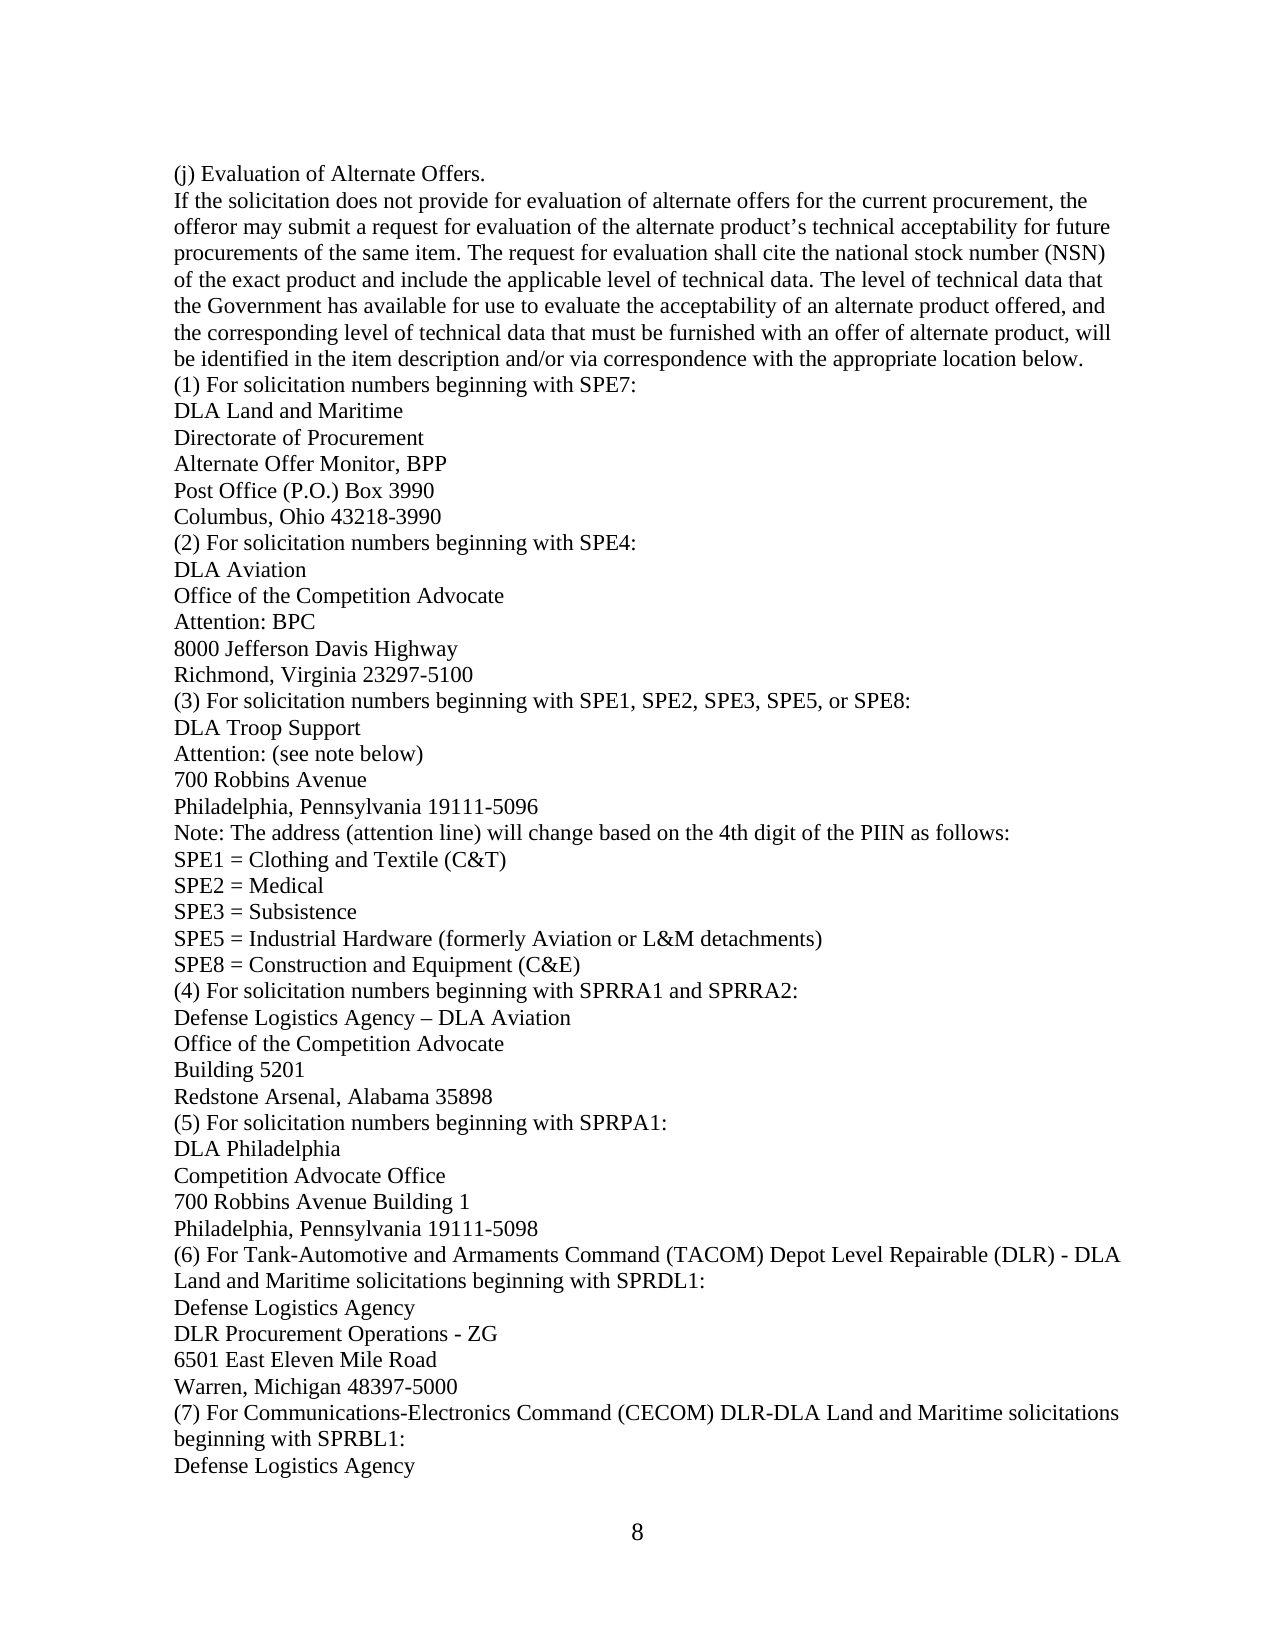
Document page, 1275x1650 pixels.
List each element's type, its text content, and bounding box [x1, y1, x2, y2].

text SPE5 = Industrial Hardware (formerly Aviation or L&M detachments) [163, 925, 1135, 951]
text Defense Logistics Agency [163, 1452, 1135, 1478]
text SPE1 = Clothing and Textile (C&T) [163, 846, 1135, 872]
text Redstone Arsenal, Alabama 35898 [163, 1083, 1135, 1109]
text Defense Logistics Agency [163, 1294, 1135, 1320]
text Warren, Michigan 48397-5000 [163, 1373, 1135, 1399]
text (2) For solicitation numbers beginning with SPE4: [163, 529, 1135, 556]
text DLA Troop Support [163, 714, 1135, 740]
text (5) For solicitation numbers beginning with SPRPA1: [163, 1109, 1135, 1136]
text Directorate of Procurement [163, 424, 1135, 450]
text Attention: (see note below) [163, 740, 1135, 767]
text DLA Land and Maritime [163, 398, 1135, 424]
text (j) Evaluation of Alternate Offers. [163, 150, 1135, 187]
text DLA Aviation [163, 556, 1135, 582]
text Attention: BPC [163, 608, 1135, 635]
text (6) For Tank-Automotive and Armaments Command (TACOM) Depot Level Repairable (DLR) - DLA Land and Maritime solicitations beginning with SPRDL1: [163, 1241, 1135, 1294]
text Columbus, Ohio 43218-3990 [163, 503, 1135, 529]
text (3) For solicitation numbers beginning with SPE1, SPE2, SPE3, SPE5, or SPE8: [163, 687, 1135, 714]
text Competition Advocate Office [163, 1162, 1135, 1188]
text Philadelphia, Pennsylvania 19111-5096 [163, 793, 1135, 819]
text SPE8 = Construction and Equipment (C&E) [163, 951, 1135, 977]
text Richmond, Virginia 23297-5100 [163, 661, 1135, 687]
text 6501 East Eleven Mile Road [163, 1346, 1135, 1373]
text 700 Robbins Avenue Building 1 [163, 1188, 1135, 1214]
text Post Office (P.O.) Box 3990 [163, 477, 1135, 503]
text Alternate Offer Monitor, BPP [163, 450, 1135, 477]
text (4) For solicitation numbers beginning with SPRRA1 and SPRRA2: [163, 977, 1135, 1004]
text (1) For solicitation numbers beginning with SPE7: [163, 371, 1135, 398]
text Note: The address (attention line) will change based on the 4th digit of the PIIN as follows: [163, 819, 1135, 846]
text Office of the Competition Advocate [163, 1030, 1135, 1056]
text If the solicitation does not provide for evaluation of alternate offers for the current procurement, the offeror may submit a request for evaluation of the alternate product’s technical acceptability for future procurements of the same item. The request for evaluation shall cite the national stock number (NSN) of the exact product and include the applicable level of technical data. The level of technical data that the Government has available for use to evaluate the acceptability of an alternate product offered, and the corresponding level of technical data that must be furnished with an offer of alternate product, will be identified in the item description and/or via correspondence with the appropriate location below. [163, 187, 1135, 371]
text DLR Procurement Operations - ZG [163, 1320, 1135, 1346]
text Building 5201 [163, 1056, 1135, 1083]
text Defense Logistics Agency – DLA Aviation [163, 1004, 1135, 1030]
text SPE2 = Medical [163, 872, 1135, 898]
text Philadelphia, Pennsylvania 19111-5098 [163, 1214, 1135, 1241]
text 8000 Jefferson Davis Highway [163, 635, 1135, 661]
text SPE3 = Subsistence [163, 898, 1135, 925]
text DLA Philadelphia [163, 1136, 1135, 1162]
text Office of the Competition Advocate [163, 582, 1135, 608]
text (7) For Communications-Electronics Command (CECOM) DLR-DLA Land and Maritime solicitations beginning with SPRBL1: [163, 1399, 1135, 1452]
text 700 Robbins Avenue [163, 767, 1135, 793]
